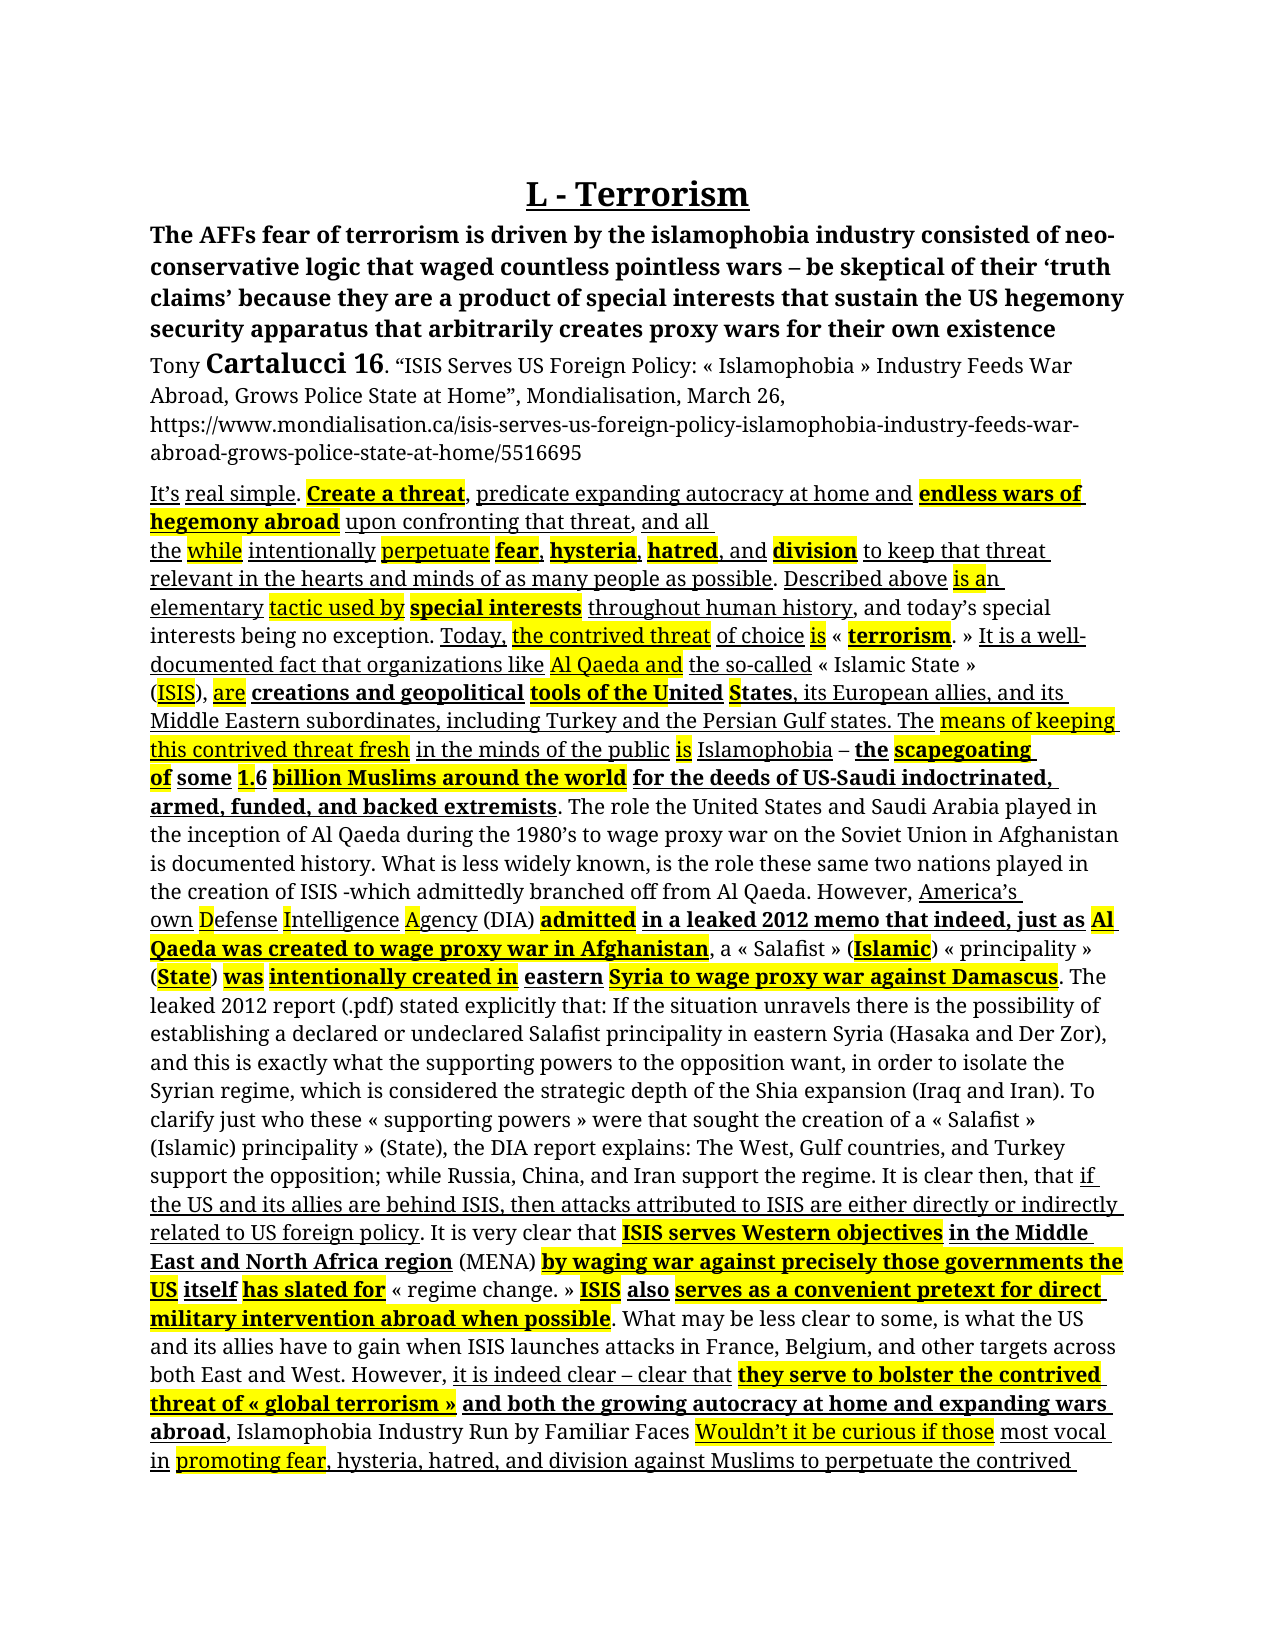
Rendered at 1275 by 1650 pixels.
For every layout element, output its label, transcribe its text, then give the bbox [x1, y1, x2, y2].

subtitle The AFFs fear of terrorism is driven by the islamophobia industry consisted of neo-conservative logic that waged countless pointless wars – be skeptical of their ‘truth claims’ because they are a product of special interests that sustain the US hegemony security apparatus that arbitrarily creates proxy wars for their own existence [150, 219, 1125, 344]
subtitle L - Terrorism [150, 171, 1125, 216]
text Tony Cartalucci 16. “ISIS Serves US Foreign Policy: « Islamophobia » Industry Feeds War Abroad, Grows Police State at Home”, Mondialisation, March 26, https://www.mondialisation.ca/isis-serves-us-foreign-policy-islamophobia-industry-feeds-war-abroad-grows-police-state-at-home/5516695 [150, 344, 1125, 467]
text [150, 479, 1125, 1474]
